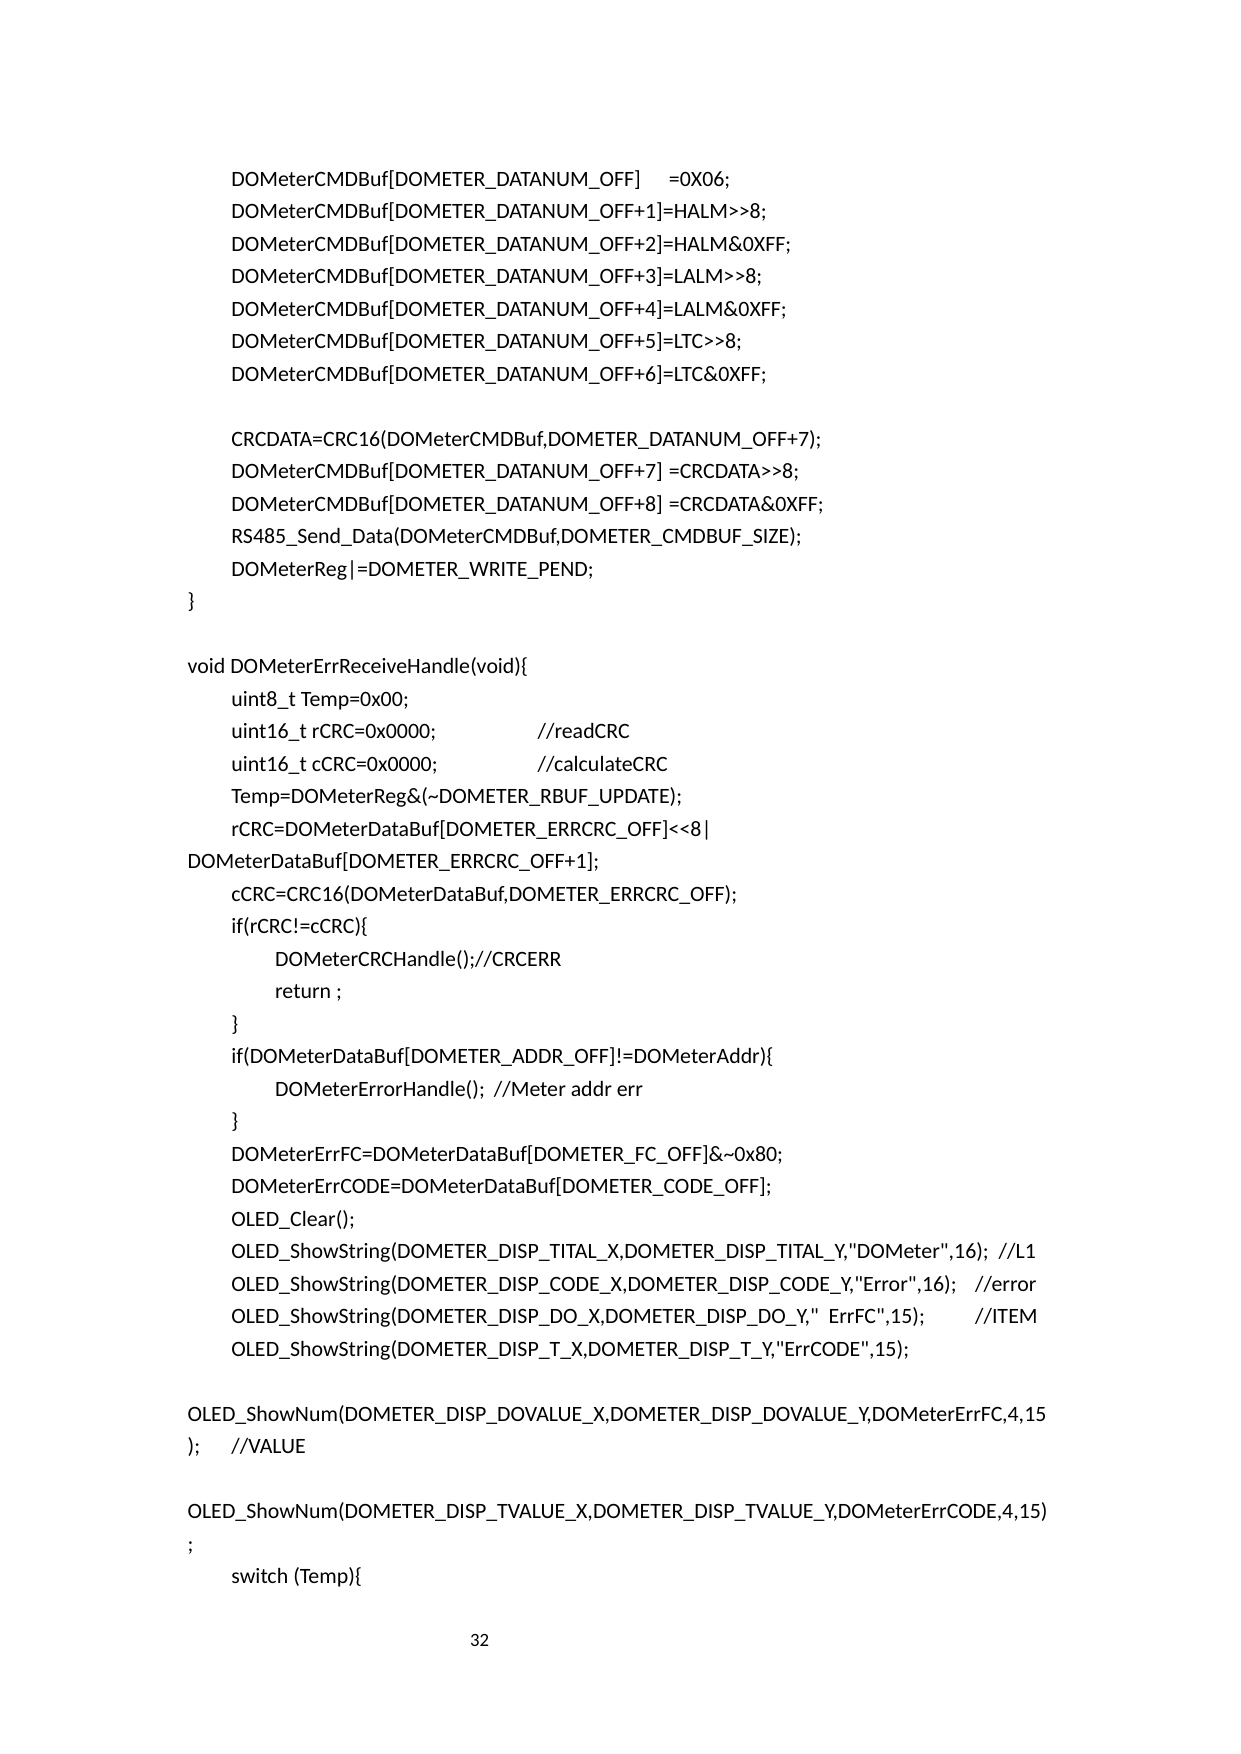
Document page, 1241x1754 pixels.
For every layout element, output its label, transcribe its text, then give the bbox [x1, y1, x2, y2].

text void DOMeterErrReceiveHandle(void){ [187, 649, 1053, 682]
text DOMeterCMDBuf[DOMETER_DATANUM_OFF+1]=HALM>>8; [187, 194, 1053, 227]
text RS485_Send_Data(DOMeterCMDBuf,DOMETER_CMDBUF_SIZE); [187, 519, 1053, 552]
text DOMeterCMDBuf[DOMETER_DATANUM_OFF+8] =CRCDATA&0XFF; [187, 487, 1053, 519]
text OLED_ShowString(DOMETER_DISP_TITAL_X,DOMETER_DISP_TITAL_Y,"DOMeter",16); //L1 [187, 1234, 1053, 1267]
text OLED_ShowNum(DOMETER_DISP_DOVALUE_X,DOMETER_DISP_DOVALUE_Y,DOMeterErrFC,4,15); //VALUE [187, 1364, 1053, 1462]
text switch (Temp){ [187, 1559, 1053, 1592]
text CRCDATA=CRC16(DOMeterCMDBuf,DOMETER_DATANUM_OFF+7); [187, 422, 1053, 454]
text return ; [187, 974, 1053, 1007]
text DOMeterCMDBuf[DOMETER_DATANUM_OFF+3]=LALM>>8; [187, 259, 1053, 292]
text DOMeterReg|=DOMETER_WRITE_PEND; [187, 552, 1053, 584]
text DOMeterErrorHandle(); //Meter addr err [187, 1072, 1053, 1104]
text DOMeterCMDBuf[DOMETER_DATANUM_OFF+4]=LALM&0XFF; [187, 292, 1053, 324]
text OLED_ShowString(DOMETER_DISP_CODE_X,DOMETER_DISP_CODE_Y,"Error",16); //error [187, 1267, 1053, 1299]
text DOMeterCMDBuf[DOMETER_DATANUM_OFF+6]=LTC&0XFF; [187, 357, 1053, 389]
text DOMeterCMDBuf[DOMETER_DATANUM_OFF+2]=HALM&0XFF; [187, 227, 1053, 259]
text DOMeterCMDBuf[DOMETER_DATANUM_OFF+7] =CRCDATA>>8; [187, 454, 1053, 487]
text OLED_Clear(); [187, 1202, 1053, 1234]
text uint16_t cCRC=0x0000; //calculateCRC [187, 747, 1053, 779]
text if(rCRC!=cCRC){ [187, 909, 1053, 942]
text } [187, 584, 1053, 617]
text } [187, 1007, 1053, 1039]
text rCRC=DOMeterDataBuf[DOMETER_ERRCRC_OFF]<<8|DOMeterDataBuf[DOMETER_ERRCRC_OFF+1]; [187, 812, 1053, 877]
text OLED_ShowNum(DOMETER_DISP_TVALUE_X,DOMETER_DISP_TVALUE_Y,DOMeterErrCODE,4,15); [187, 1462, 1053, 1559]
text } [187, 1104, 1053, 1137]
text Temp=DOMeterReg&(~DOMETER_RBUF_UPDATE); [187, 779, 1053, 812]
text OLED_ShowString(DOMETER_DISP_DO_X,DOMETER_DISP_DO_Y," ErrFC",15); //ITEM [187, 1299, 1053, 1332]
text DOMeterCMDBuf[DOMETER_DATANUM_OFF+5]=LTC>>8; [187, 324, 1053, 357]
text if(DOMeterDataBuf[DOMETER_ADDR_OFF]!=DOMeterAddr){ [187, 1039, 1053, 1072]
text DOMeterCRCHandle();//CRCERR [187, 942, 1053, 974]
text cCRC=CRC16(DOMeterDataBuf,DOMETER_ERRCRC_OFF); [187, 877, 1053, 909]
text OLED_ShowString(DOMETER_DISP_T_X,DOMETER_DISP_T_Y,"ErrCODE",15); [187, 1332, 1053, 1364]
text uint8_t Temp=0x00; [187, 682, 1053, 714]
text DOMeterErrCODE=DOMeterDataBuf[DOMETER_CODE_OFF]; [187, 1169, 1053, 1202]
text uint16_t rCRC=0x0000; //readCRC [187, 714, 1053, 747]
text DOMeterErrFC=DOMeterDataBuf[DOMETER_FC_OFF]&~0x80; [187, 1137, 1053, 1169]
text DOMeterCMDBuf[DOMETER_DATANUM_OFF] =0X06; [187, 162, 1053, 194]
